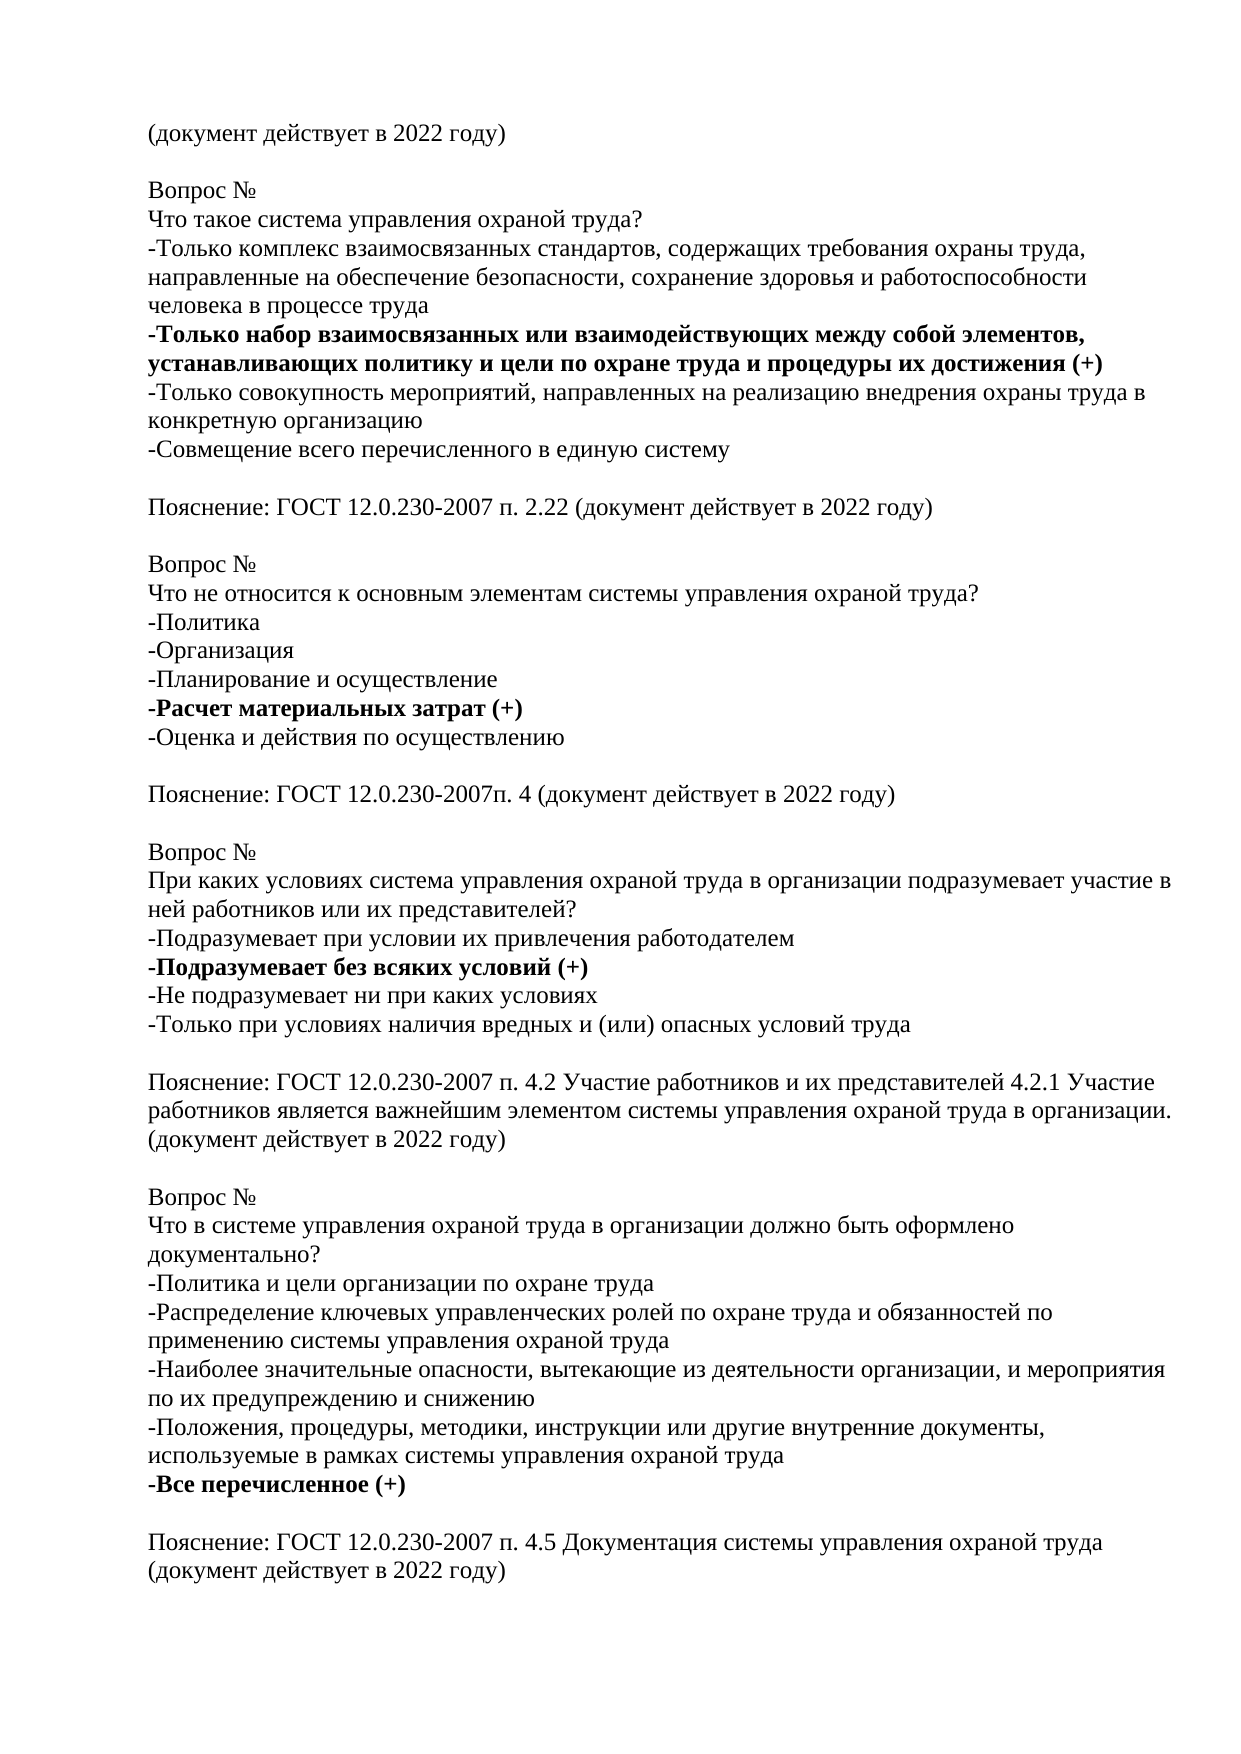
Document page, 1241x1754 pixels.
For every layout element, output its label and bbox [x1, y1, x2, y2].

text [148, 118, 1181, 1613]
